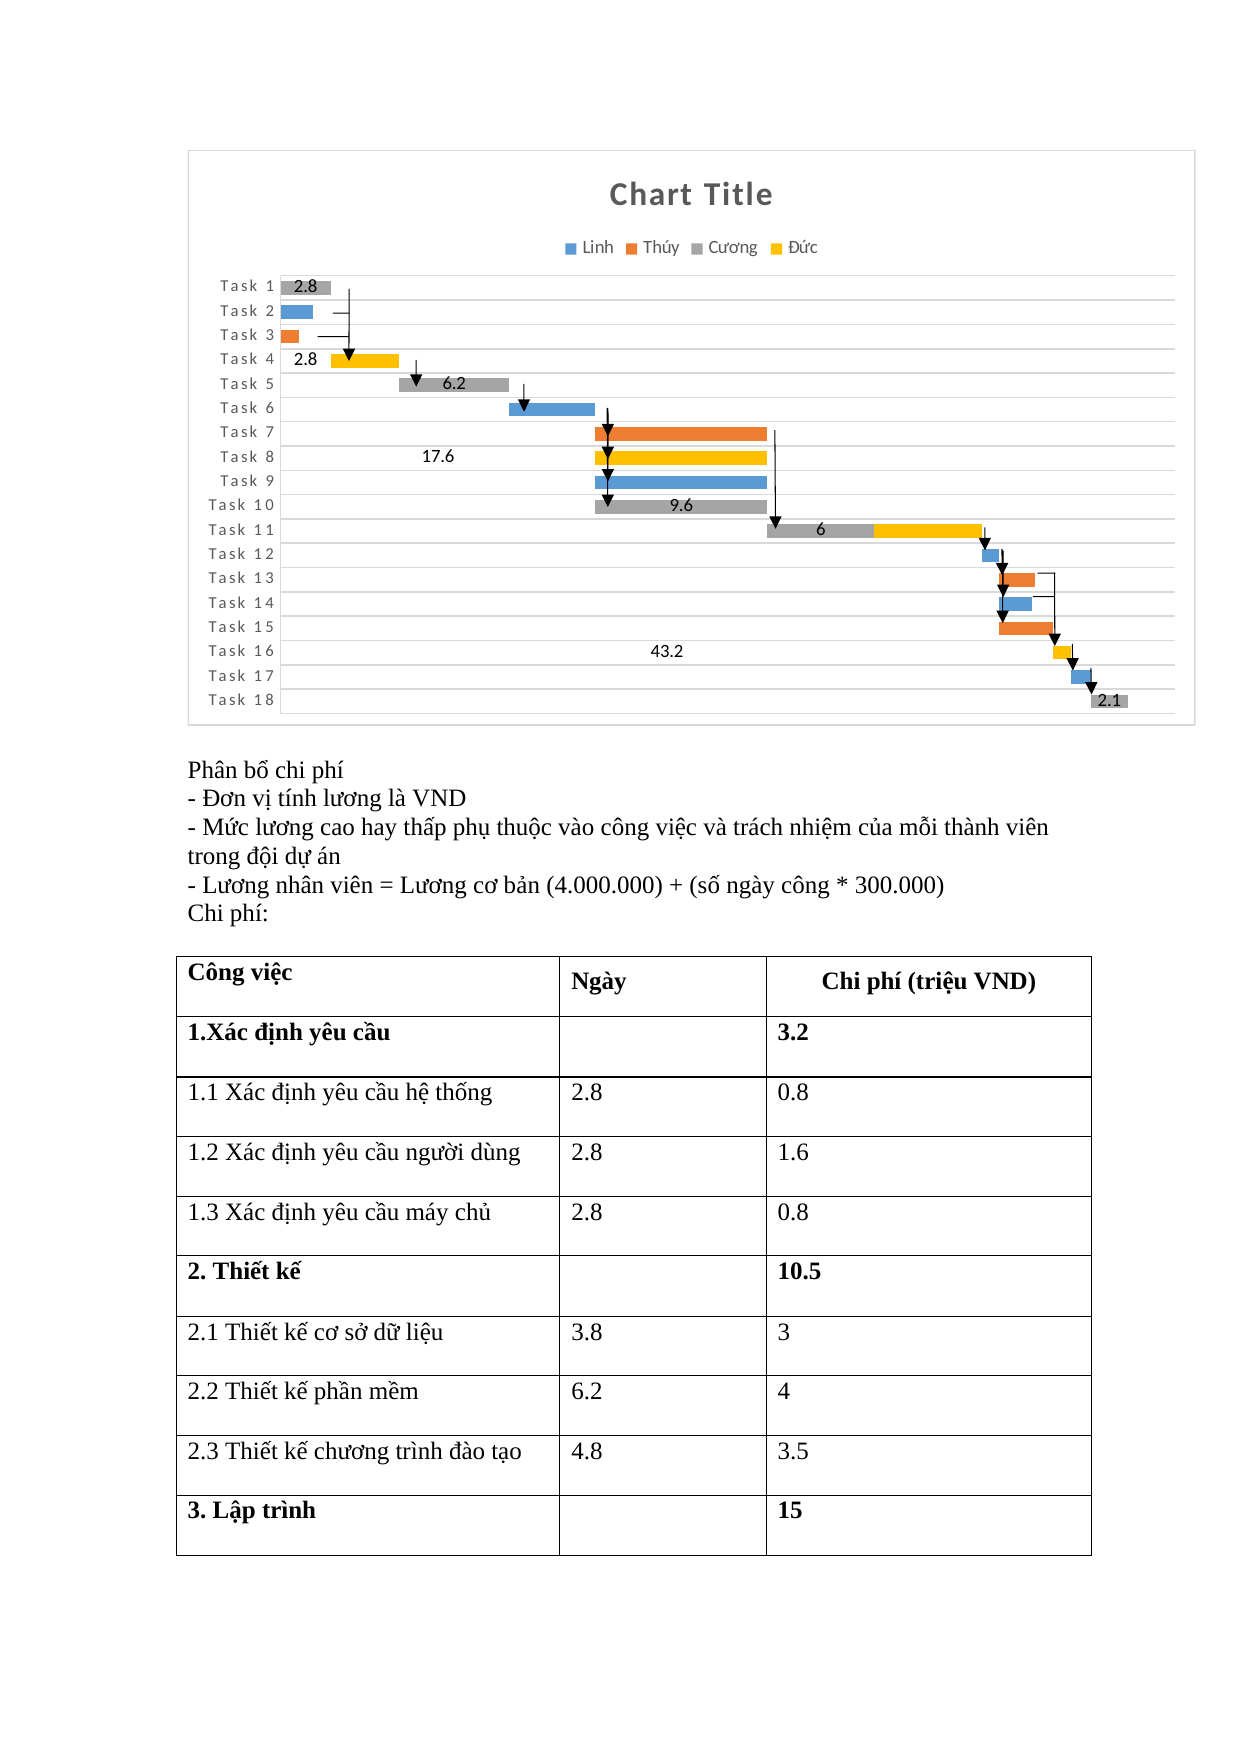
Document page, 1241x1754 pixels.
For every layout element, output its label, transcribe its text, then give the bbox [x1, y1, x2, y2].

table_cell 1.1 Xác định yêu cầu hệ thống [177, 1078, 559, 1136]
table_cell 3 [767, 1317, 1091, 1375]
text - Đơn vị tính lương là VND [187, 783, 1053, 812]
table_cell 3.5 [767, 1436, 1091, 1494]
table_cell 6.2 [560, 1376, 766, 1435]
table_header Công việc [177, 957, 559, 1016]
table_cell 1.Xác định yêu cầu [177, 1017, 559, 1076]
table_cell 3. Lập trình [177, 1496, 559, 1555]
table_cell 1.3 Xác định yêu cầu máy chủ [177, 1197, 559, 1255]
table_cell 2.8 [560, 1197, 766, 1255]
table_cell 2.8 [560, 1137, 766, 1196]
table_cell 1.6 [767, 1137, 1091, 1196]
table_cell 0.8 [767, 1197, 1091, 1255]
table_cell 2. Thiết kế [177, 1256, 559, 1316]
text Chi phí: [187, 898, 1053, 927]
table_cell 4 [767, 1376, 1091, 1435]
table_cell 3.8 [560, 1317, 766, 1375]
table_cell 3.2 [767, 1017, 1091, 1076]
table_cell 2.8 [560, 1078, 766, 1136]
table_cell [560, 1496, 766, 1555]
table_header Ngày [560, 957, 766, 1016]
text Phân bổ chi phí [187, 755, 1053, 783]
table_cell [560, 1017, 766, 1076]
table_cell 4.8 [560, 1436, 766, 1494]
table_cell 10.5 [767, 1256, 1091, 1316]
table_cell 2.2 Thiết kế phần mềm [177, 1376, 559, 1435]
text - Lương nhân viên = Lương cơ bản (4.000.000) + (số ngày công * 300.000) [187, 870, 1053, 898]
table_header Chi phí (triệu VND) [767, 957, 1091, 1016]
table_cell 1.2 Xác định yêu cầu người dùng [177, 1137, 559, 1196]
table_cell 15 [767, 1496, 1091, 1555]
table_cell 0.8 [767, 1078, 1091, 1136]
text - Mức lương cao hay thấp phụ thuộc vào công việc và trách nhiệm của mỗi thành viên trong đội dự án [187, 812, 1053, 870]
table_cell 2.1 Thiết kế cơ sở dữ liệu [177, 1317, 559, 1375]
table_cell 2.3 Thiết kế chương trình đào tạo [177, 1436, 559, 1494]
table_cell [560, 1256, 766, 1316]
